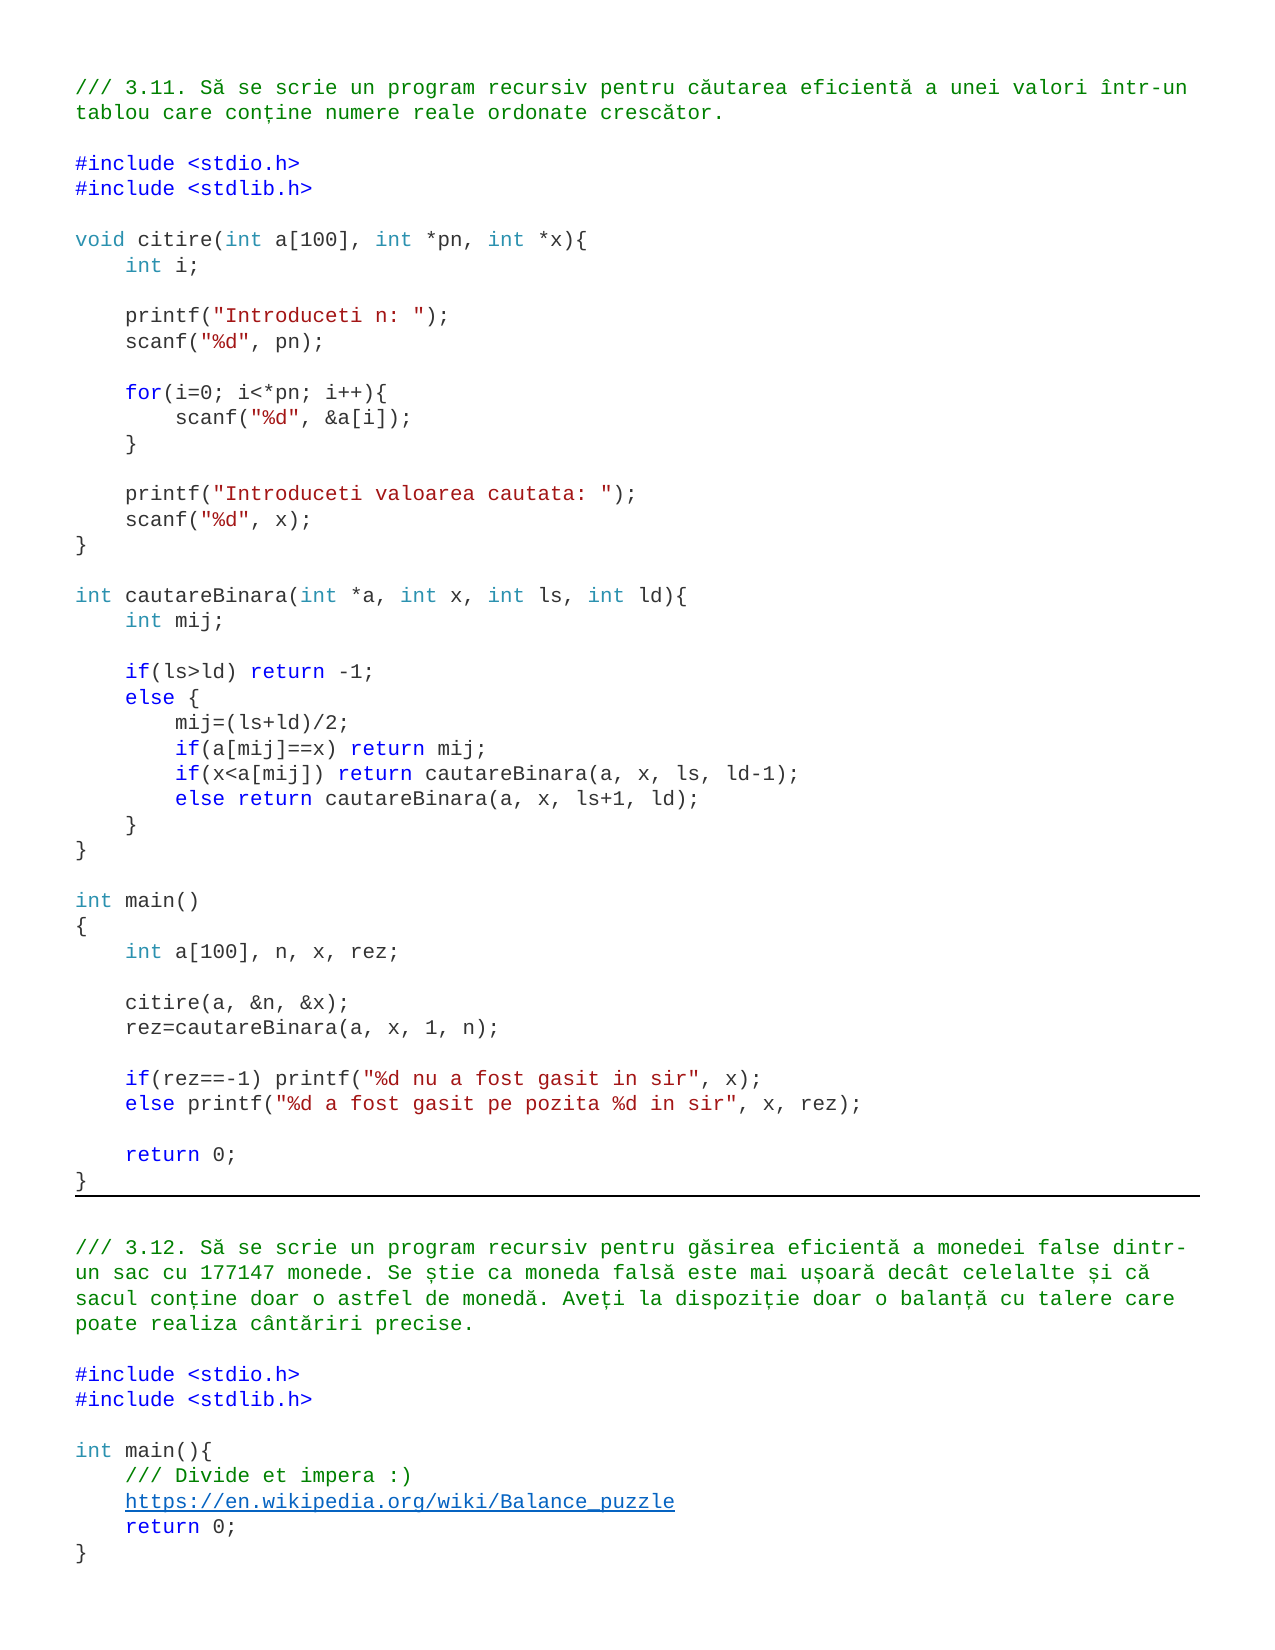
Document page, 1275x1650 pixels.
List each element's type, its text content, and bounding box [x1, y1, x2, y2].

text if(a[mij]==x) return mij; [75, 736, 1200, 761]
text } [75, 431, 1200, 456]
text return 0; [75, 1514, 1200, 1540]
text } [75, 1168, 1200, 1195]
text else return cautareBinara(a, x, ls+1, ld); [75, 787, 1200, 812]
text rez=cautareBinara(a, x, 1, n); [75, 1015, 1200, 1041]
text #include <stdio.h> [75, 151, 1200, 177]
text #include <stdlib.h> [75, 1387, 1200, 1413]
text if(rez==-1) printf("%d nu a fost gasit in sir", x); [75, 1066, 1200, 1092]
text citire(a, &n, &x); [75, 990, 1200, 1015]
text return 0; [75, 1142, 1200, 1168]
text else { [75, 685, 1200, 710]
text if(ls>ld) return -1; [75, 659, 1200, 685]
text int main() [75, 888, 1200, 914]
text mij=(ls+ld)/2; [75, 710, 1200, 736]
text /// 3.11. Să se scrie un program recursiv pentru căutarea eficientă a unei valori într-un tablou care conține numere reale ordonate crescător. [75, 75, 1200, 126]
text } [75, 1540, 1200, 1565]
text printf("Introduceti valoarea cautata: "); [75, 482, 1200, 507]
text scanf("%d", x); [75, 507, 1200, 532]
text if(x<a[mij]) return cautareBinara(a, x, ls, ld-1); [75, 761, 1200, 787]
text { [75, 914, 1200, 939]
text int a[100], n, x, rez; [75, 939, 1200, 964]
text } [75, 837, 1200, 863]
text } [75, 532, 1200, 558]
text int i; [75, 253, 1200, 278]
text } [75, 812, 1200, 837]
text /// Divide et impera :) [75, 1464, 1200, 1489]
text #include <stdlib.h> [75, 177, 1200, 202]
text scanf("%d", pn); [75, 329, 1200, 354]
text https://en.wikipedia.org/wiki/Balance_puzzle [75, 1489, 1200, 1514]
text #include <stdio.h> [75, 1362, 1200, 1387]
text scanf("%d", &a[i]); [75, 405, 1200, 431]
text int main(){ [75, 1438, 1200, 1464]
text printf("Introduceti n: "); [75, 304, 1200, 329]
text /// 3.12. Să se scrie un program recursiv pentru găsirea eficientă a monedei false dintr-un sac cu 177147 monede. Se știe ca moneda falsă este mai ușoară decât celelalte și că sacul conține doar o astfel de monedă. Aveți la dispoziție doar o balanță cu talere care poate realiza cântăriri precise. [75, 1235, 1200, 1337]
text void citire(int a[100], int *pn, int *x){ [75, 227, 1200, 253]
text int mij; [75, 609, 1200, 634]
text for(i=0; i<*pn; i++){ [75, 380, 1200, 405]
text else printf("%d a fost gasit pe pozita %d in sir", x, rez); [75, 1092, 1200, 1117]
text int cautareBinara(int *a, int x, int ls, int ld){ [75, 583, 1200, 609]
